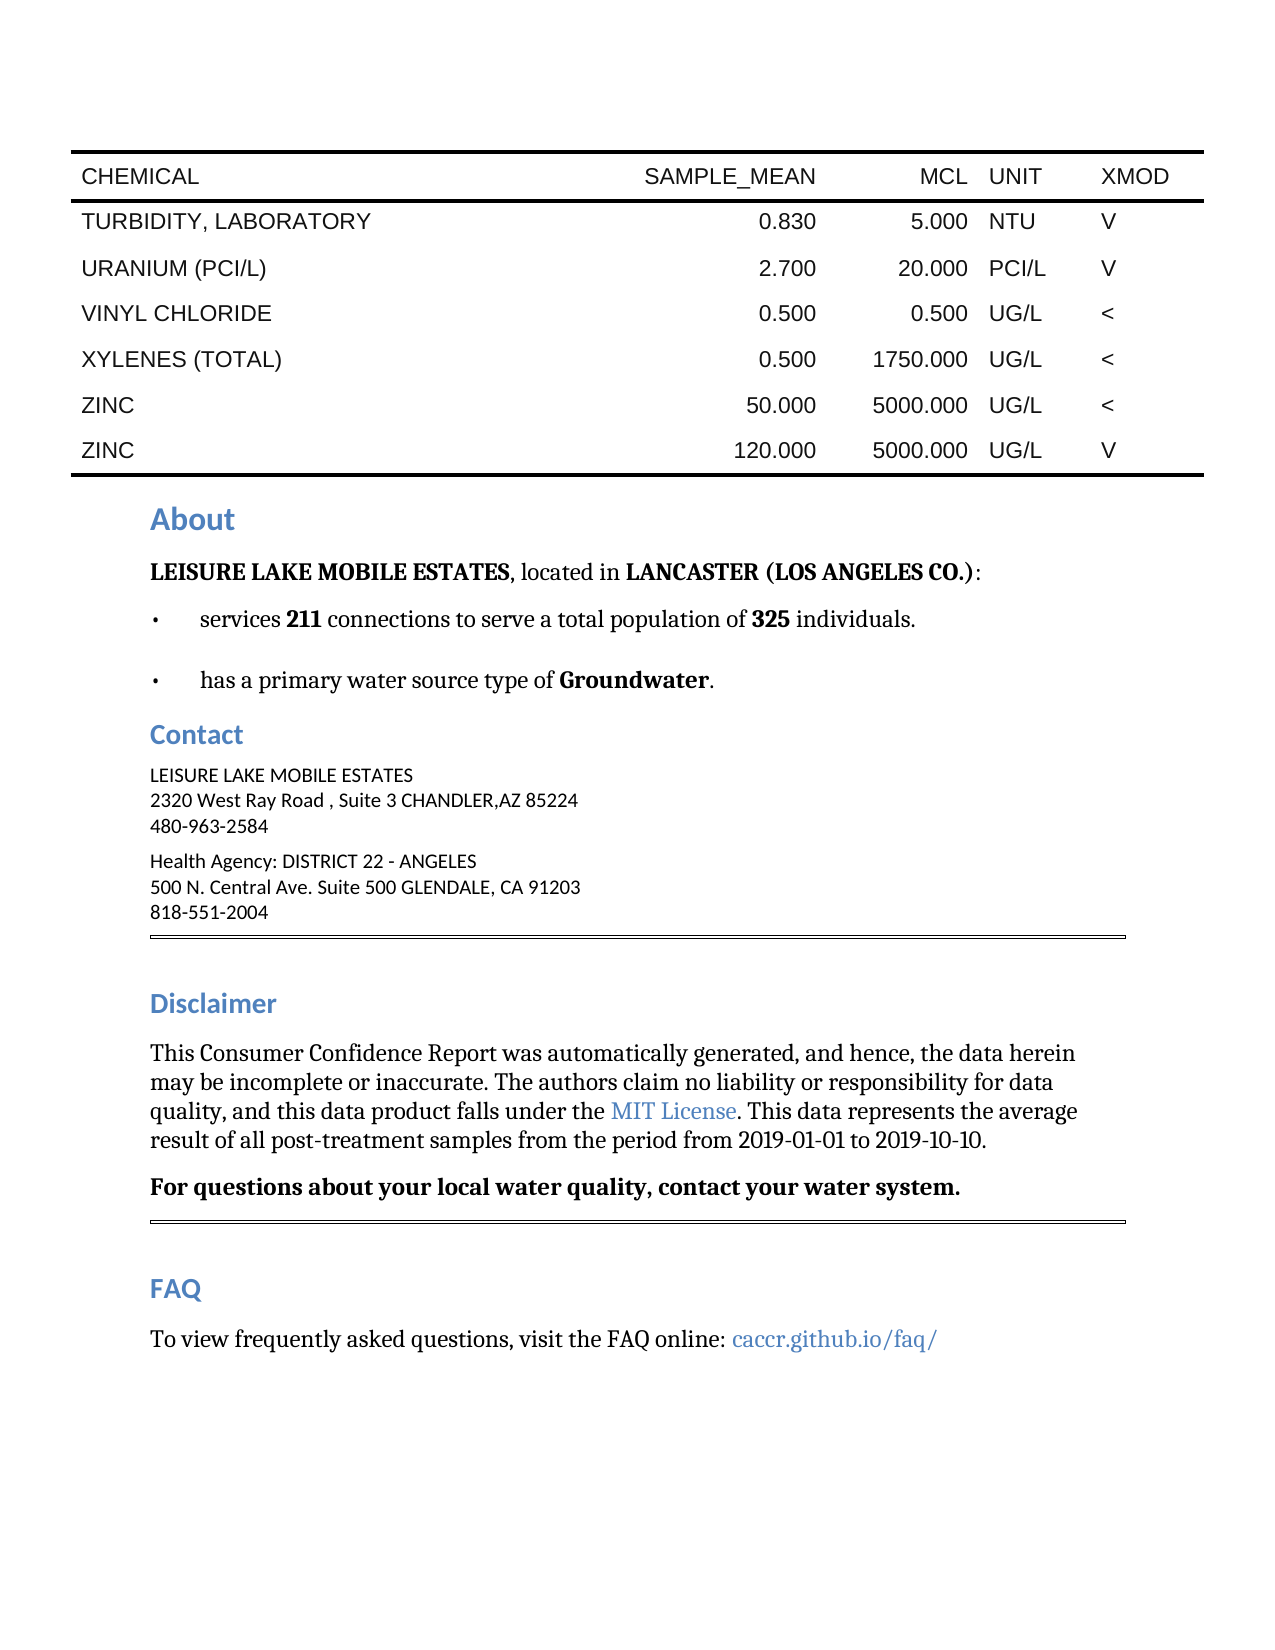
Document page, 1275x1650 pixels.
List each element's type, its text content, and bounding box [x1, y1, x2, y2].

table_header SAMPLE_MEAN [614, 154, 826, 198]
subtitle Disclaimer [150, 985, 1125, 1021]
table_cell UG/L [978, 383, 1090, 428]
table_cell ZINC [71, 383, 614, 428]
table_cell UG/L [978, 428, 1090, 473]
subtitle About [150, 498, 1125, 539]
table_header UNIT [978, 154, 1090, 198]
table_cell 1750.000 [826, 336, 978, 383]
table_cell XYLENES (TOTAL) [71, 336, 614, 383]
table_header CHEMICAL [71, 154, 614, 198]
table_cell 50.000 [614, 383, 826, 428]
table_cell TURBIDITY, LABORATORY [71, 203, 614, 244]
table_cell UG/L [978, 336, 1090, 383]
text LEISURE LAKE MOBILE ESTATES, located in LANCASTER (LOS ANGELES CO.): [150, 558, 1125, 586]
table_cell 0.500 [614, 336, 826, 383]
table_cell 5000.000 [826, 383, 978, 428]
table_cell URANIUM (PCI/L) [71, 244, 614, 291]
table_cell 120.000 [614, 428, 826, 473]
table_cell PCI/L [978, 244, 1090, 291]
table_cell 0.830 [614, 203, 826, 244]
list has a primary water source type of Groundwater. [150, 666, 1125, 695]
table_cell UG/L [978, 291, 1090, 336]
table_cell NTU [978, 203, 1090, 244]
text LEISURE LAKE MOBILE ESTATES 2320 West Ray Road , Suite 3 CHANDLER,AZ 85224 480-963-2584 [150, 762, 1125, 838]
table_header XMOD [1090, 154, 1204, 198]
table_cell 0.500 [826, 291, 978, 336]
text To view frequently asked questions, visit the FAQ online: caccr.github.io/faq/ [150, 1324, 1125, 1353]
table_cell < [1090, 383, 1204, 428]
table_cell V [1090, 244, 1204, 291]
subtitle Contact [150, 716, 1125, 752]
table_cell 20.000 [826, 244, 978, 291]
list services 211 connections to serve a total population of 325 individuals. [150, 605, 1125, 663]
table_cell 0.500 [614, 291, 826, 336]
table_cell V [1090, 428, 1204, 473]
text This Consumer Confidence Report was automatically generated, and hence, the data herein may be incomplete or inaccurate. The authors claim no liability or responsibility for data quality, and this data product falls under the MIT License. This data represents the average result of all post-treatment samples from the period from 2019-01-01 to 2019-10-10. [150, 1039, 1125, 1154]
text For questions about your local water quality, contact your water system. [150, 1173, 1125, 1202]
table_cell VINYL CHLORIDE [71, 291, 614, 336]
table_cell < [1090, 336, 1204, 383]
text Health Agency: DISTRICT 22 - ANGELES 500 N. Central Ave. Suite 500 GLENDALE, CA 91203 818-551-2004 [150, 849, 1125, 925]
table_cell < [1090, 291, 1204, 336]
table_cell 5000.000 [826, 428, 978, 473]
table_cell 5.000 [826, 203, 978, 244]
table_cell ZINC [71, 428, 614, 473]
table_cell 2.700 [614, 244, 826, 291]
table_cell V [1090, 203, 1204, 244]
subtitle FAQ [150, 1270, 1125, 1306]
table_header MCL [826, 154, 978, 198]
